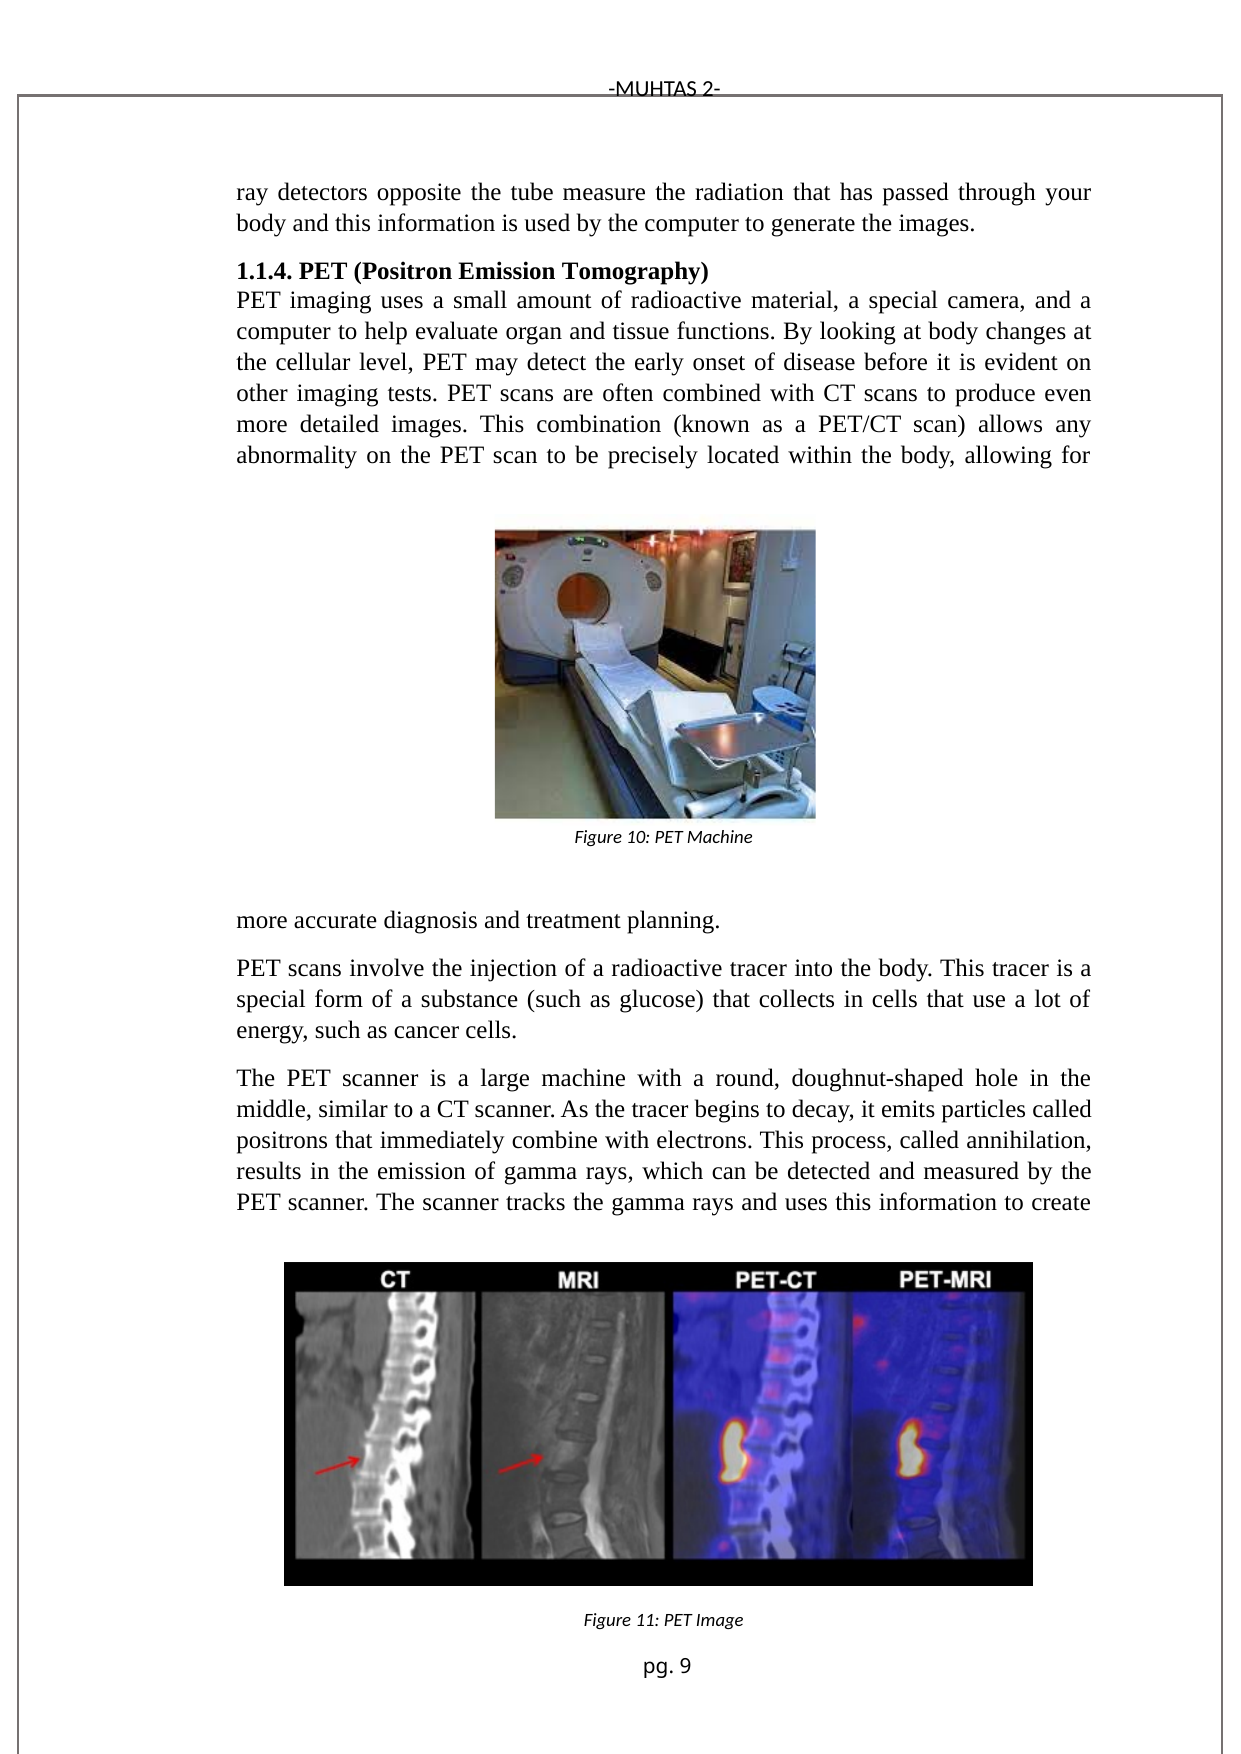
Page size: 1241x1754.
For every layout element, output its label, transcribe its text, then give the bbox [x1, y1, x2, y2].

text PET scans involve the injection of a radioactive tracer into the body. This tracer is a special form of a substance (such as glucose) that collects in cells that use a lot of energy, such as cancer cells. [236, 953, 1092, 1044]
picture [284, 1262, 1033, 1586]
picture [494, 514, 816, 825]
subtitle 1.1.4. PET (Positron Emission Tomography) [236, 256, 1092, 285]
text PET imaging uses a small amount of radioactive material, a special camera, and a computer to help evaluate organ and tissue functions. By looking at body changes at the cellular level, PET may detect the early onset of disease before it is evident on other imaging tests. PET scans are often combined with CT scans to produce even more detailed images. This combination (known as a PET/CT scan) allows any abnormality on the PET scan to be precisely located within the body, allowing for more accurate diagnosis and treatment planning. [236, 285, 1092, 934]
text During a CT scan, you lie on a table that moves through the CT machine, which is shaped like a large doughnut. The X-ray tube inside the machine rotates around your body and sends a thin beam of X-rays through your body at various angles. The X-ray detectors opposite the tube measure the radiation that has passed through your body and this information is used by the computer to generate the images. [236, 177, 1092, 237]
text The PET scanner is a large machine with a round, doughnut-shaped hole in the middle, similar to a CT scanner. As the tracer begins to decay, it emits particles called positrons that immediately combine with electrons. This process, called annihilation, results in the emission of gamma rays, which can be detected and measured by the PET scanner. The scanner tracks the gamma rays and uses this information to create images that show where the tracer has collected in the body. This information can then be used to identify areas of disease. [236, 1063, 1092, 1216]
